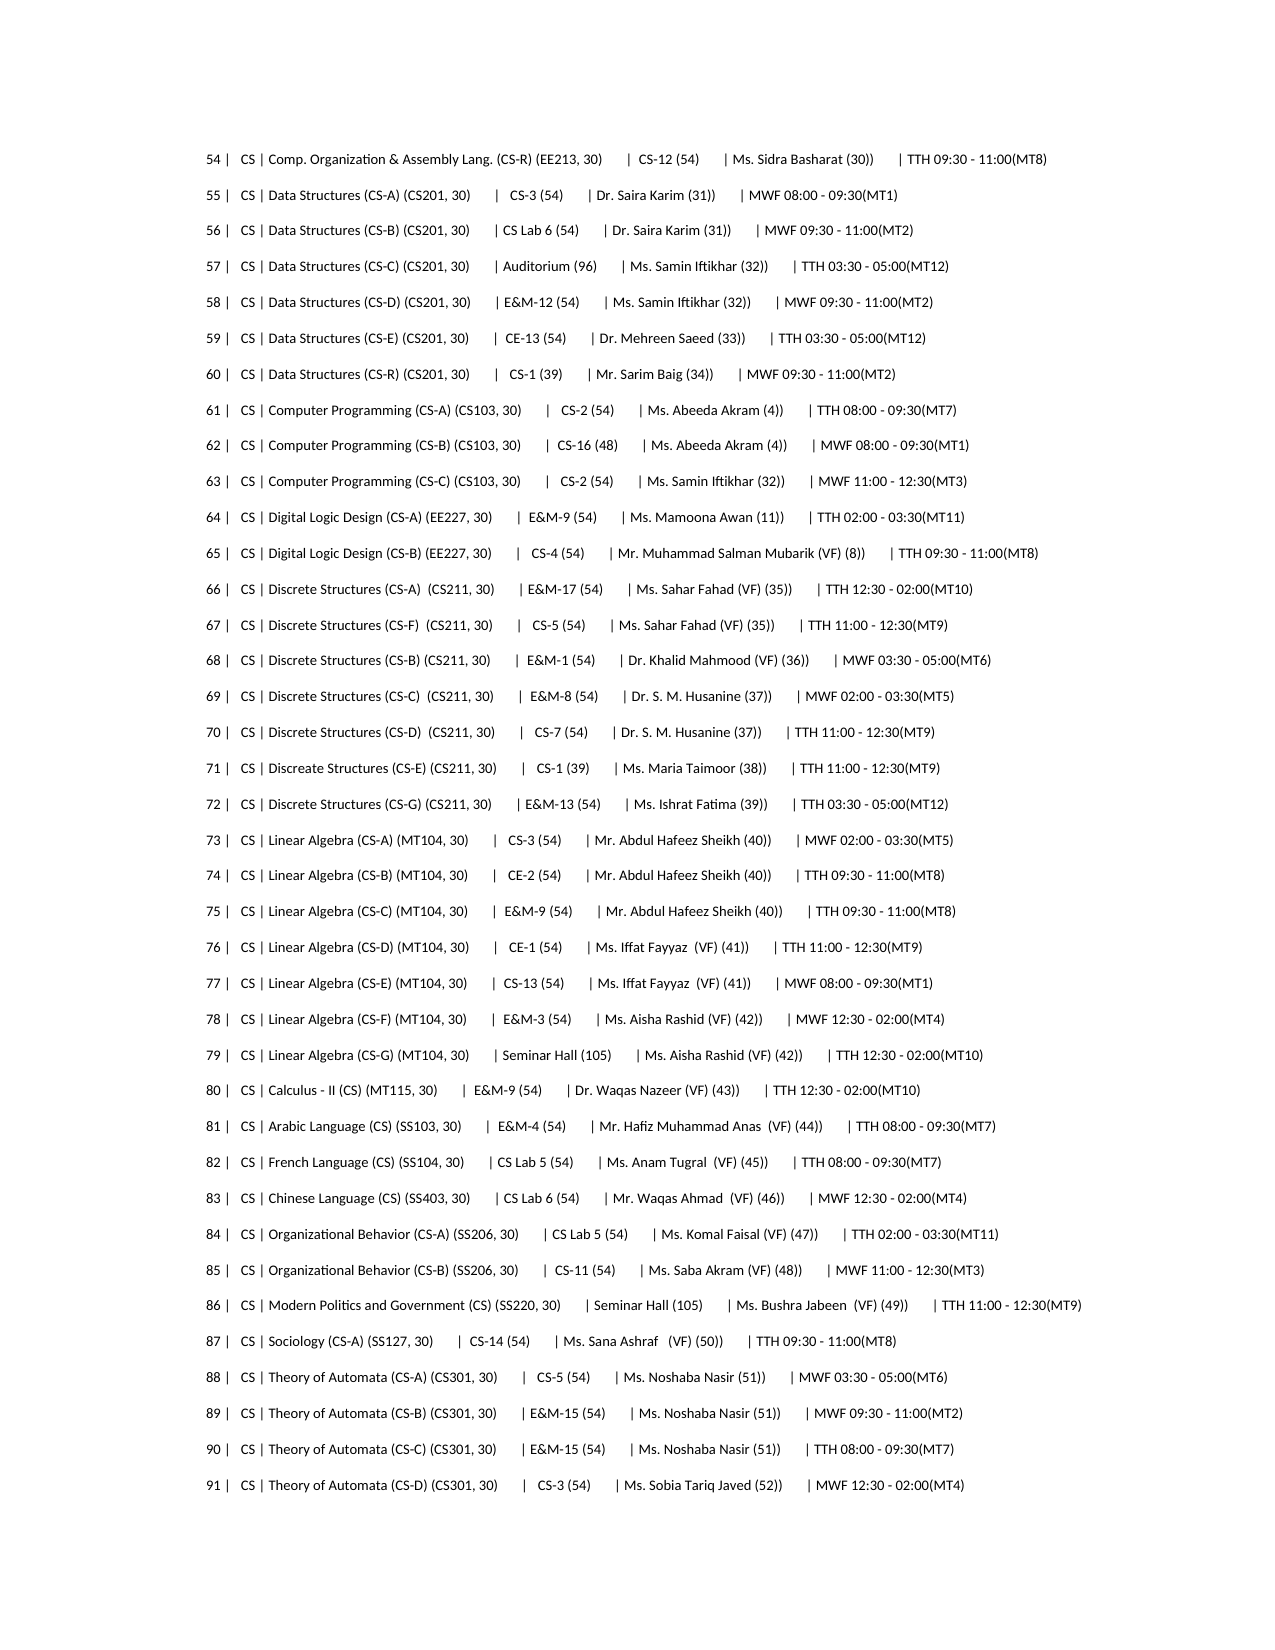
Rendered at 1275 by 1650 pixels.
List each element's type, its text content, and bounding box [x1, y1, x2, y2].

text 71 | CS | Discreate Structures (CS-E) (CS211, 30) | CS-1 (39) | Ms. Maria Taimoor (38)) | TTH 11:00 - 12:30(MT9) [150, 759, 1125, 777]
text 63 | CS | Computer Programming (CS-C) (CS103, 30) | CS-2 (54) | Ms. Samin Iftikhar (32)) | MWF 11:00 - 12:30(MT3) [150, 472, 1125, 490]
text 91 | CS | Theory of Automata (CS-D) (CS301, 30) | CS-3 (54) | Ms. Sobia Tariq Javed (52)) | MWF 12:30 - 02:00(MT4) [150, 1476, 1125, 1494]
text 62 | CS | Computer Programming (CS-B) (CS103, 30) | CS-16 (48) | Ms. Abeeda Akram (4)) | MWF 08:00 - 09:30(MT1) [150, 437, 1125, 454]
text 70 | CS | Discrete Structures (CS-D) (CS211, 30) | CS-7 (54) | Dr. S. M. Husanine (37)) | TTH 11:00 - 12:30(MT9) [150, 723, 1125, 741]
text 67 | CS | Discrete Structures (CS-F) (CS211, 30) | CS-5 (54) | Ms. Sahar Fahad (VF) (35)) | TTH 11:00 - 12:30(MT9) [150, 616, 1125, 634]
text 83 | CS | Chinese Language (CS) (SS403, 30) | CS Lab 6 (54) | Mr. Waqas Ahmad (VF) (46)) | MWF 12:30 - 02:00(MT4) [150, 1189, 1125, 1207]
text 59 | CS | Data Structures (CS-E) (CS201, 30) | CE-13 (54) | Dr. Mehreen Saeed (33)) | TTH 03:30 - 05:00(MT12) [150, 329, 1125, 347]
text 84 | CS | Organizational Behavior (CS-A) (SS206, 30) | CS Lab 5 (54) | Ms. Komal Faisal (VF) (47)) | TTH 02:00 - 03:30(MT11) [150, 1225, 1125, 1243]
text 74 | CS | Linear Algebra (CS-B) (MT104, 30) | CE-2 (54) | Mr. Abdul Hafeez Sheikh (40)) | TTH 09:30 - 11:00(MT8) [150, 867, 1125, 884]
text 78 | CS | Linear Algebra (CS-F) (MT104, 30) | E&M-3 (54) | Ms. Aisha Rashid (VF) (42)) | MWF 12:30 - 02:00(MT4) [150, 1010, 1125, 1028]
text 81 | CS | Arabic Language (CS) (SS103, 30) | E&M-4 (54) | Mr. Hafiz Muhammad Anas (VF) (44)) | TTH 08:00 - 09:30(MT7) [150, 1117, 1125, 1135]
text 90 | CS | Theory of Automata (CS-C) (CS301, 30) | E&M-15 (54) | Ms. Noshaba Nasir (51)) | TTH 08:00 - 09:30(MT7) [150, 1440, 1125, 1458]
text 79 | CS | Linear Algebra (CS-G) (MT104, 30) | Seminar Hall (105) | Ms. Aisha Rashid (VF) (42)) | TTH 12:30 - 02:00(MT10) [150, 1046, 1125, 1064]
text 82 | CS | French Language (CS) (SS104, 30) | CS Lab 5 (54) | Ms. Anam Tugral (VF) (45)) | TTH 08:00 - 09:30(MT7) [150, 1153, 1125, 1171]
text 86 | CS | Modern Politics and Government (CS) (SS220, 30) | Seminar Hall (105) | Ms. Bushra Jabeen (VF) (49)) | TTH 11:00 - 12:30(MT9) [150, 1297, 1125, 1314]
text 56 | CS | Data Structures (CS-B) (CS201, 30) | CS Lab 6 (54) | Dr. Saira Karim (31)) | MWF 09:30 - 11:00(MT2) [150, 222, 1125, 239]
text 58 | CS | Data Structures (CS-D) (CS201, 30) | E&M-12 (54) | Ms. Samin Iftikhar (32)) | MWF 09:30 - 11:00(MT2) [150, 293, 1125, 311]
text 68 | CS | Discrete Structures (CS-B) (CS211, 30) | E&M-1 (54) | Dr. Khalid Mahmood (VF) (36)) | MWF 03:30 - 05:00(MT6) [150, 652, 1125, 669]
text 77 | CS | Linear Algebra (CS-E) (MT104, 30) | CS-13 (54) | Ms. Iffat Fayyaz (VF) (41)) | MWF 08:00 - 09:30(MT1) [150, 974, 1125, 992]
text 66 | CS | Discrete Structures (CS-A) (CS211, 30) | E&M-17 (54) | Ms. Sahar Fahad (VF) (35)) | TTH 12:30 - 02:00(MT10) [150, 580, 1125, 598]
text 88 | CS | Theory of Automata (CS-A) (CS301, 30) | CS-5 (54) | Ms. Noshaba Nasir (51)) | MWF 03:30 - 05:00(MT6) [150, 1368, 1125, 1386]
text 57 | CS | Data Structures (CS-C) (CS201, 30) | Auditorium (96) | Ms. Samin Iftikhar (32)) | TTH 03:30 - 05:00(MT12) [150, 257, 1125, 275]
text 76 | CS | Linear Algebra (CS-D) (MT104, 30) | CE-1 (54) | Ms. Iffat Fayyaz (VF) (41)) | TTH 11:00 - 12:30(MT9) [150, 938, 1125, 956]
text 75 | CS | Linear Algebra (CS-C) (MT104, 30) | E&M-9 (54) | Mr. Abdul Hafeez Sheikh (40)) | TTH 09:30 - 11:00(MT8) [150, 902, 1125, 920]
text 69 | CS | Discrete Structures (CS-C) (CS211, 30) | E&M-8 (54) | Dr. S. M. Husanine (37)) | MWF 02:00 - 03:30(MT5) [150, 687, 1125, 705]
text 85 | CS | Organizational Behavior (CS-B) (SS206, 30) | CS-11 (54) | Ms. Saba Akram (VF) (48)) | MWF 11:00 - 12:30(MT3) [150, 1261, 1125, 1279]
text 54 | CS | Comp. Organization & Assembly Lang. (CS-R) (EE213, 30) | CS-12 (54) | Ms. Sidra Basharat (30)) | TTH 09:30 - 11:00(MT8) [150, 150, 1125, 168]
text 55 | CS | Data Structures (CS-A) (CS201, 30) | CS-3 (54) | Dr. Saira Karim (31)) | MWF 08:00 - 09:30(MT1) [150, 186, 1125, 204]
text 80 | CS | Calculus - II (CS) (MT115, 30) | E&M-9 (54) | Dr. Waqas Nazeer (VF) (43)) | TTH 12:30 - 02:00(MT10) [150, 1082, 1125, 1099]
text 73 | CS | Linear Algebra (CS-A) (MT104, 30) | CS-3 (54) | Mr. Abdul Hafeez Sheikh (40)) | MWF 02:00 - 03:30(MT5) [150, 831, 1125, 849]
text 64 | CS | Digital Logic Design (CS-A) (EE227, 30) | E&M-9 (54) | Ms. Mamoona Awan (11)) | TTH 02:00 - 03:30(MT11) [150, 508, 1125, 526]
text 87 | CS | Sociology (CS-A) (SS127, 30) | CS-14 (54) | Ms. Sana Ashraf (VF) (50)) | TTH 09:30 - 11:00(MT8) [150, 1332, 1125, 1350]
text 61 | CS | Computer Programming (CS-A) (CS103, 30) | CS-2 (54) | Ms. Abeeda Akram (4)) | TTH 08:00 - 09:30(MT7) [150, 401, 1125, 419]
text 65 | CS | Digital Logic Design (CS-B) (EE227, 30) | CS-4 (54) | Mr. Muhammad Salman Mubarik (VF) (8)) | TTH 09:30 - 11:00(MT8) [150, 544, 1125, 562]
text 89 | CS | Theory of Automata (CS-B) (CS301, 30) | E&M-15 (54) | Ms. Noshaba Nasir (51)) | MWF 09:30 - 11:00(MT2) [150, 1404, 1125, 1422]
text 72 | CS | Discrete Structures (CS-G) (CS211, 30) | E&M-13 (54) | Ms. Ishrat Fatima (39)) | TTH 03:30 - 05:00(MT12) [150, 795, 1125, 813]
text 60 | CS | Data Structures (CS-R) (CS201, 30) | CS-1 (39) | Mr. Sarim Baig (34)) | MWF 09:30 - 11:00(MT2) [150, 365, 1125, 383]
